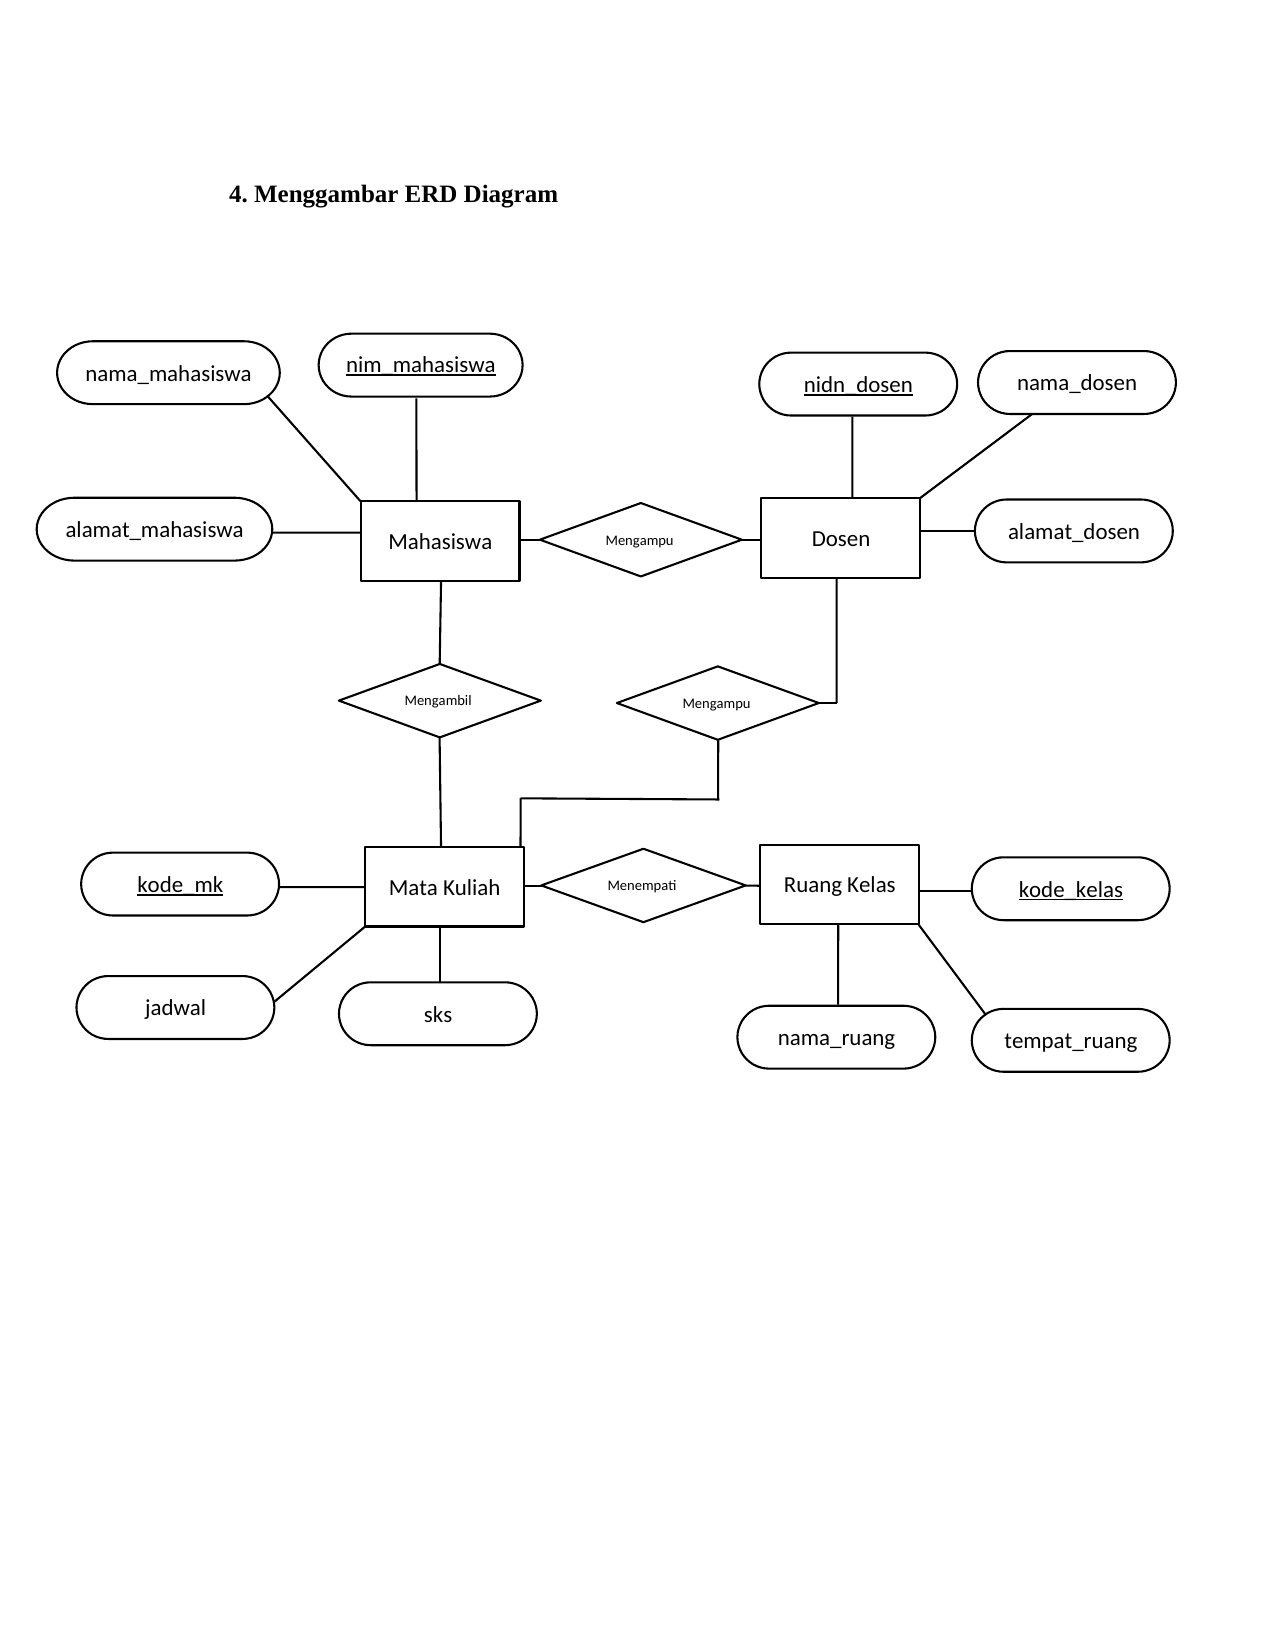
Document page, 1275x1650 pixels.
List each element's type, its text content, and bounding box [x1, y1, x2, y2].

text 4. Menggambar ERD Diagram [229, 179, 1125, 207]
